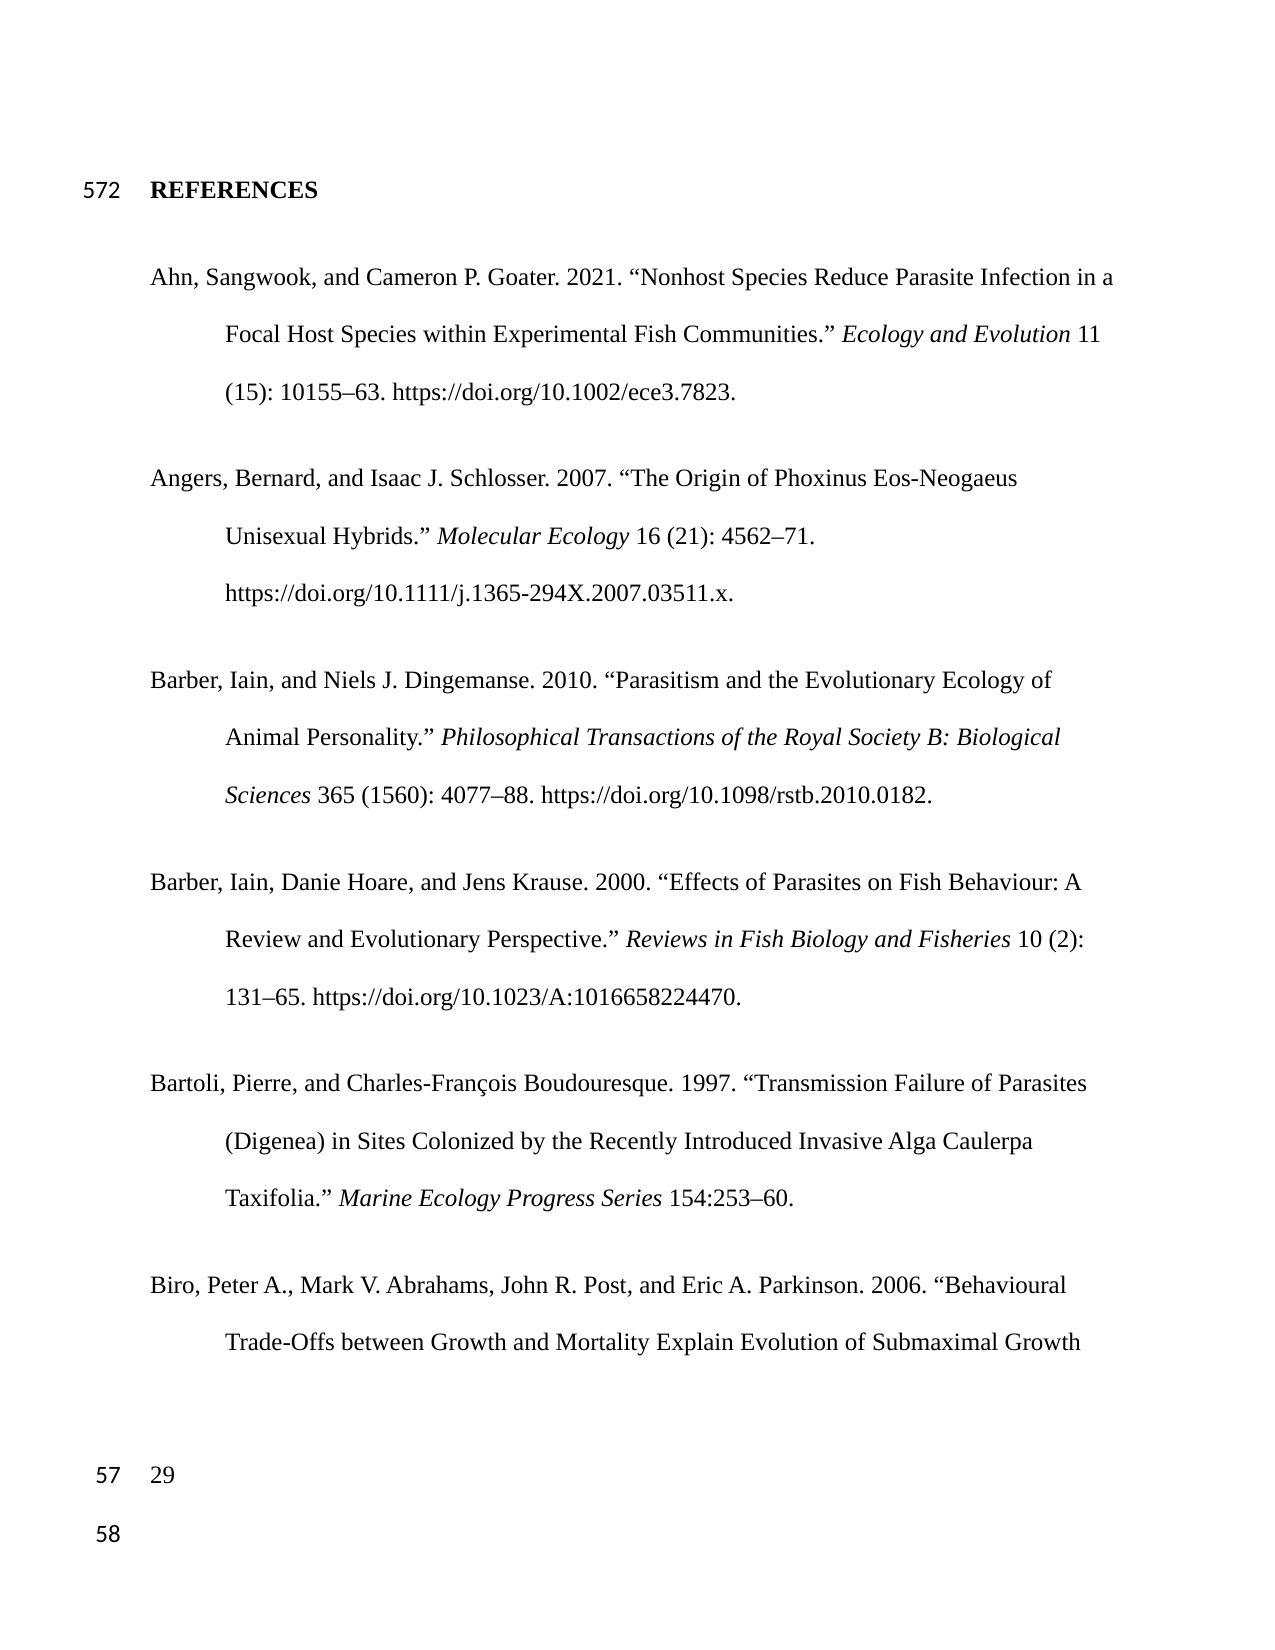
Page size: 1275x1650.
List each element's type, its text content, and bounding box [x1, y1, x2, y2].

text Barber, Iain, Danie Hoare, and Jens Krause. 2000. “Effects of Parasites on Fish Behaviour: A Review and Evolutionary Perspective.” Reviews in Fish Biology and Fisheries 10 (2): 131–65. https://doi.org/10.1023/A:1016658224470. [150, 867, 1125, 1010]
text REFERENCES [150, 175, 1125, 204]
text Bartoli, Pierre, and Charles-François Boudouresque. 1997. “Transmission Failure of Parasites (Digenea) in Sites Colonized by the Recently Introduced Invasive Alga Caulerpa Taxifolia.” Marine Ecology Progress Series 154:253–60. [150, 1068, 1125, 1212]
text Ahn, Sangwook, and Cameron P. Goater. 2021. “Nonhost Species Reduce Parasite Infection in a Focal Host Species within Experimental Fish Communities.” Ecology and Evolution 11 (15): 10155–63. https://doi.org/10.1002/ece3.7823. [150, 262, 1125, 405]
text Angers, Bernard, and Isaac J. Schlosser. 2007. “The Origin of Phoxinus Eos-Neogaeus Unisexual Hybrids.” Molecular Ecology 16 (21): 4562–71. https://doi.org/10.1111/j.1365-294X.2007.03511.x. [150, 463, 1125, 607]
text Barber, Iain, and Niels J. Dingemanse. 2010. “Parasitism and the Evolutionary Ecology of Animal Personality.” Philosophical Transactions of the Royal Society B: Biological Sciences 365 (1560): 4077–88. https://doi.org/10.1098/rstb.2010.0182. [150, 665, 1125, 809]
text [150, 1270, 1125, 1356]
